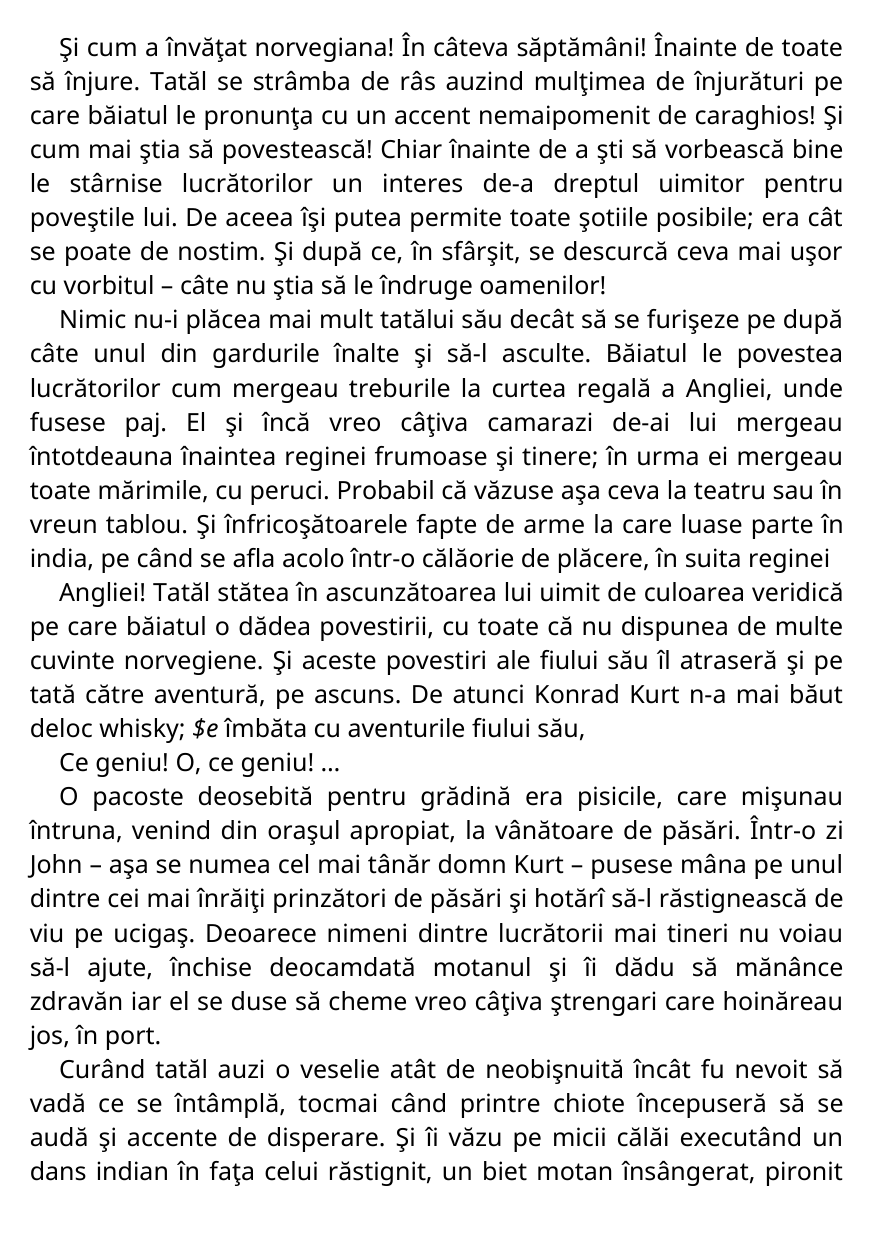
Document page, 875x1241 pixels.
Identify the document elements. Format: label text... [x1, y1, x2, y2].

text O pacoste deosebită pentru grădină era pisicile, care mişunau întruna, venind din oraşul apropiat, la vânătoare de păsări. Într-o zi John – aşa se numea cel mai tânăr domn Kurt – pusese mâna pe unul dintre cei mai înrăiţi prinzători de păsări şi hotărî să-l răstignească de viu pe ucigaş. Deoarece nimeni dintre lucrătorii mai tineri nu voiau să-l ajute, închise deocamdată motanul şi îi dădu să mănânce zdravăn iar el se duse să cheme vreo câţiva ştrengari care hoinăreau jos, în port. [29, 779, 844, 1051]
text Nimic nu-i plăcea mai mult tatălui său decât să se furişeze pe după câte unul din gardurile înalte şi să-l asculte. Băiatul le povestea lucrătorilor cum mergeau treburile la curtea regală a Angliei, unde fusese paj. El şi încă vreo câţiva camarazi de-ai lui mergeau întotdeauna înaintea reginei frumoase şi tinere; în urma ei mergeau toate mărimile, cu peruci. Probabil că văzuse aşa ceva la teatru sau în vreun tablou. Şi înfricoşătoarele fapte de arme la care luase parte în india, pe când se afla acolo într-o călăorie de plăcere, în suita reginei [29, 302, 844, 574]
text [29, 1051, 844, 1188]
text Ce geniu! O, ce geniu! … [29, 745, 844, 779]
text Şi cum a învăţat norvegiana! În câteva săptămâni! Înainte de toate să înjure. Tatăl se strâmba de râs auzind mulţimea de înjurături pe care băiatul le pronunţa cu un accent nemaipomenit de caraghios! Şi cum mai ştia să povestească! Chiar înainte de a şti să vorbească bine le stârnise lucrătorilor un interes de-a dreptul uimitor pentru poveştile lui. De aceea îşi putea permite toate şotiile posibile; era cât se poate de nostim. Şi după ce, în sfârşit, se descurcă ceva mai uşor cu vorbitul – câte nu ştia să le îndruge oamenilor! [29, 29, 844, 302]
text Angliei! Tatăl stătea în ascunzătoarea lui uimit de culoarea veridică pe care băiatul o dădea povestirii, cu toate că nu dispunea de multe cuvinte norvegiene. Şi aceste povestiri ale fiului său îl atraseră şi pe tată către aventură, pe ascuns. De atunci Konrad Kurt n-a mai băut deloc whisky; $e îmbăta cu aventurile fiului său, [29, 574, 844, 745]
